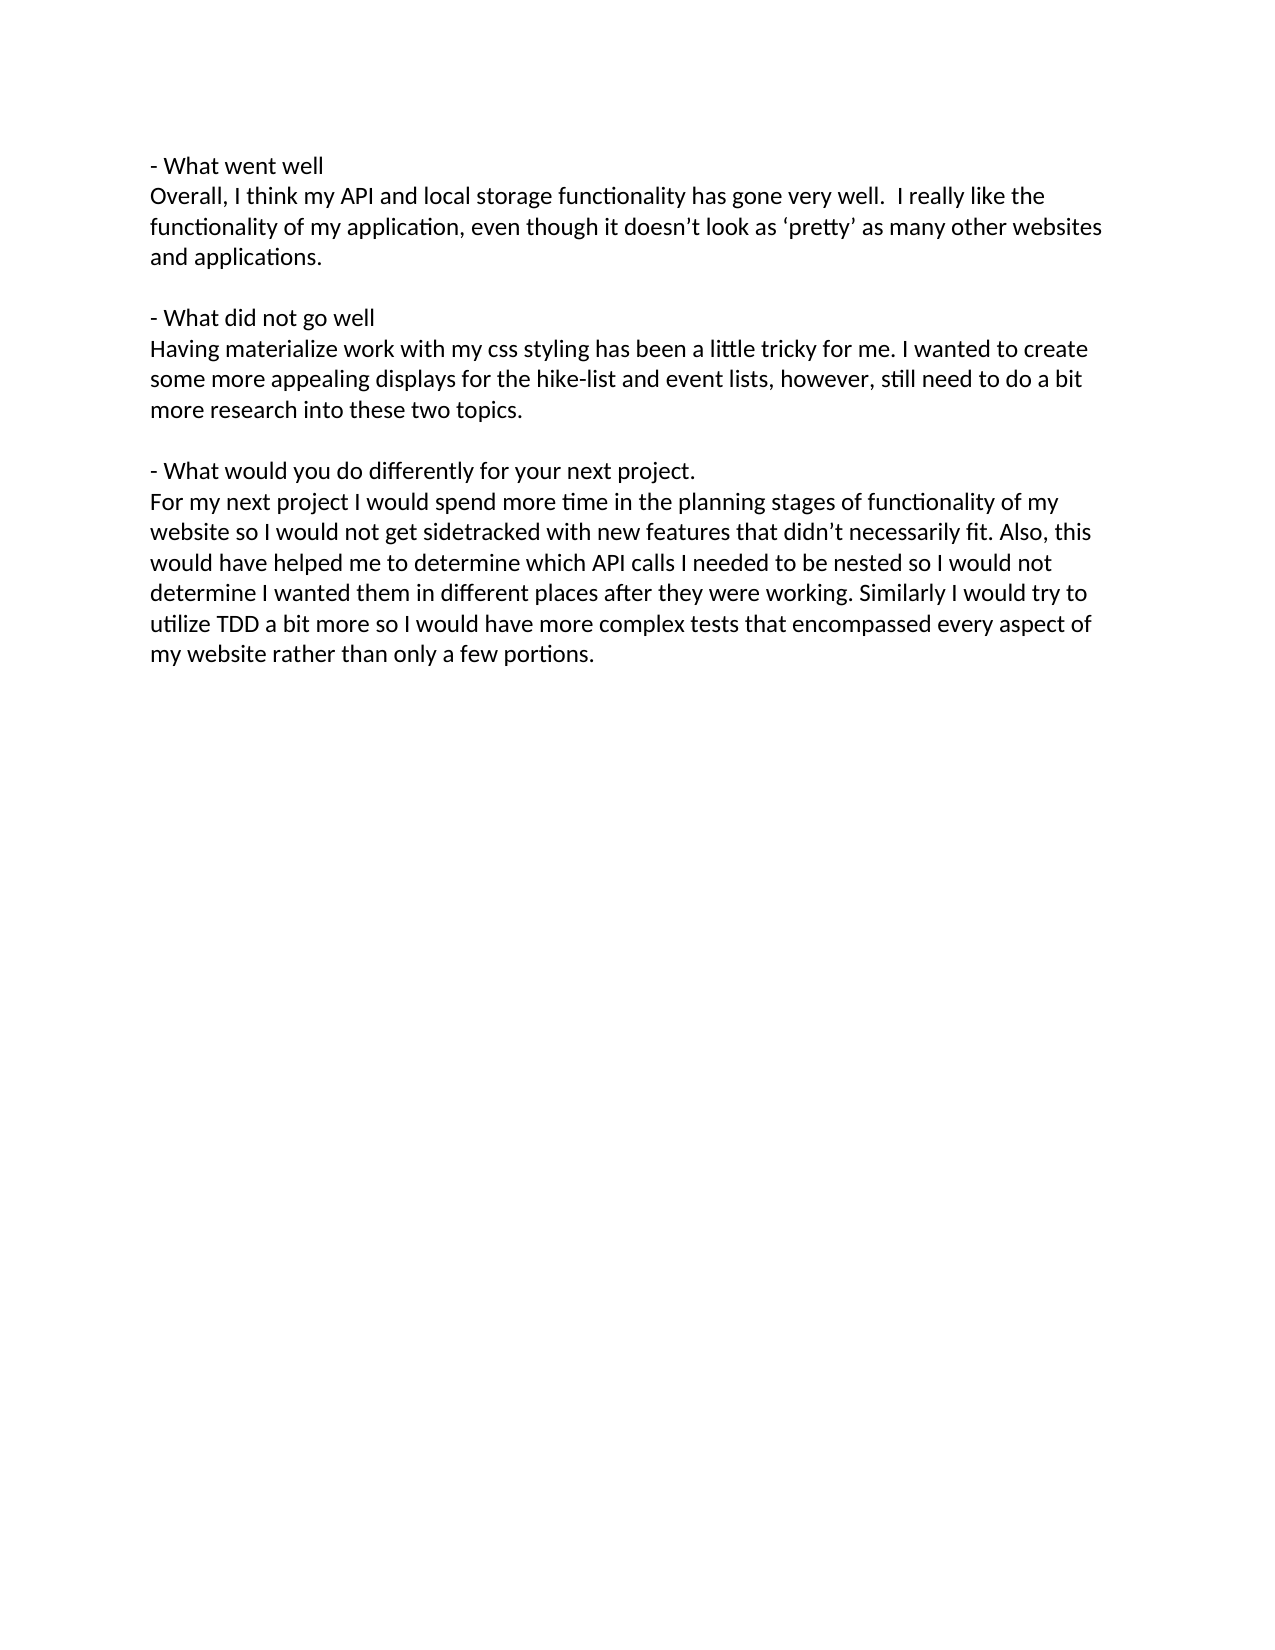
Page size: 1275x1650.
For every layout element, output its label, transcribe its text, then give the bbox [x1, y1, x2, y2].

text Overall, I think my API and local storage functionality has gone very well. I really like the functionality of my application, even though it doesn’t look as ‘pretty’ as many other websites and applications. [150, 181, 1125, 272]
text - What did not go well [150, 303, 1125, 333]
text - What would you do differently for your next project. [150, 455, 1125, 486]
text Having materialize work with my css styling has been a little tricky for me. I wanted to create some more appealing displays for the hike-list and event lists, however, still need to do a bit more research into these two topics. [150, 333, 1125, 425]
text - What went well [150, 150, 1125, 181]
text For my next project I would spend more time in the planning stages of functionality of my website so I would not get sidetracked with new features that didn’t necessarily fit. Also, this would have helped me to determine which API calls I needed to be nested so I would not determine I wanted them in different places after they were working. Similarly I would try to utilize TDD a bit more so I would have more complex tests that encompassed every aspect of my website rather than only a few portions. [150, 486, 1125, 669]
